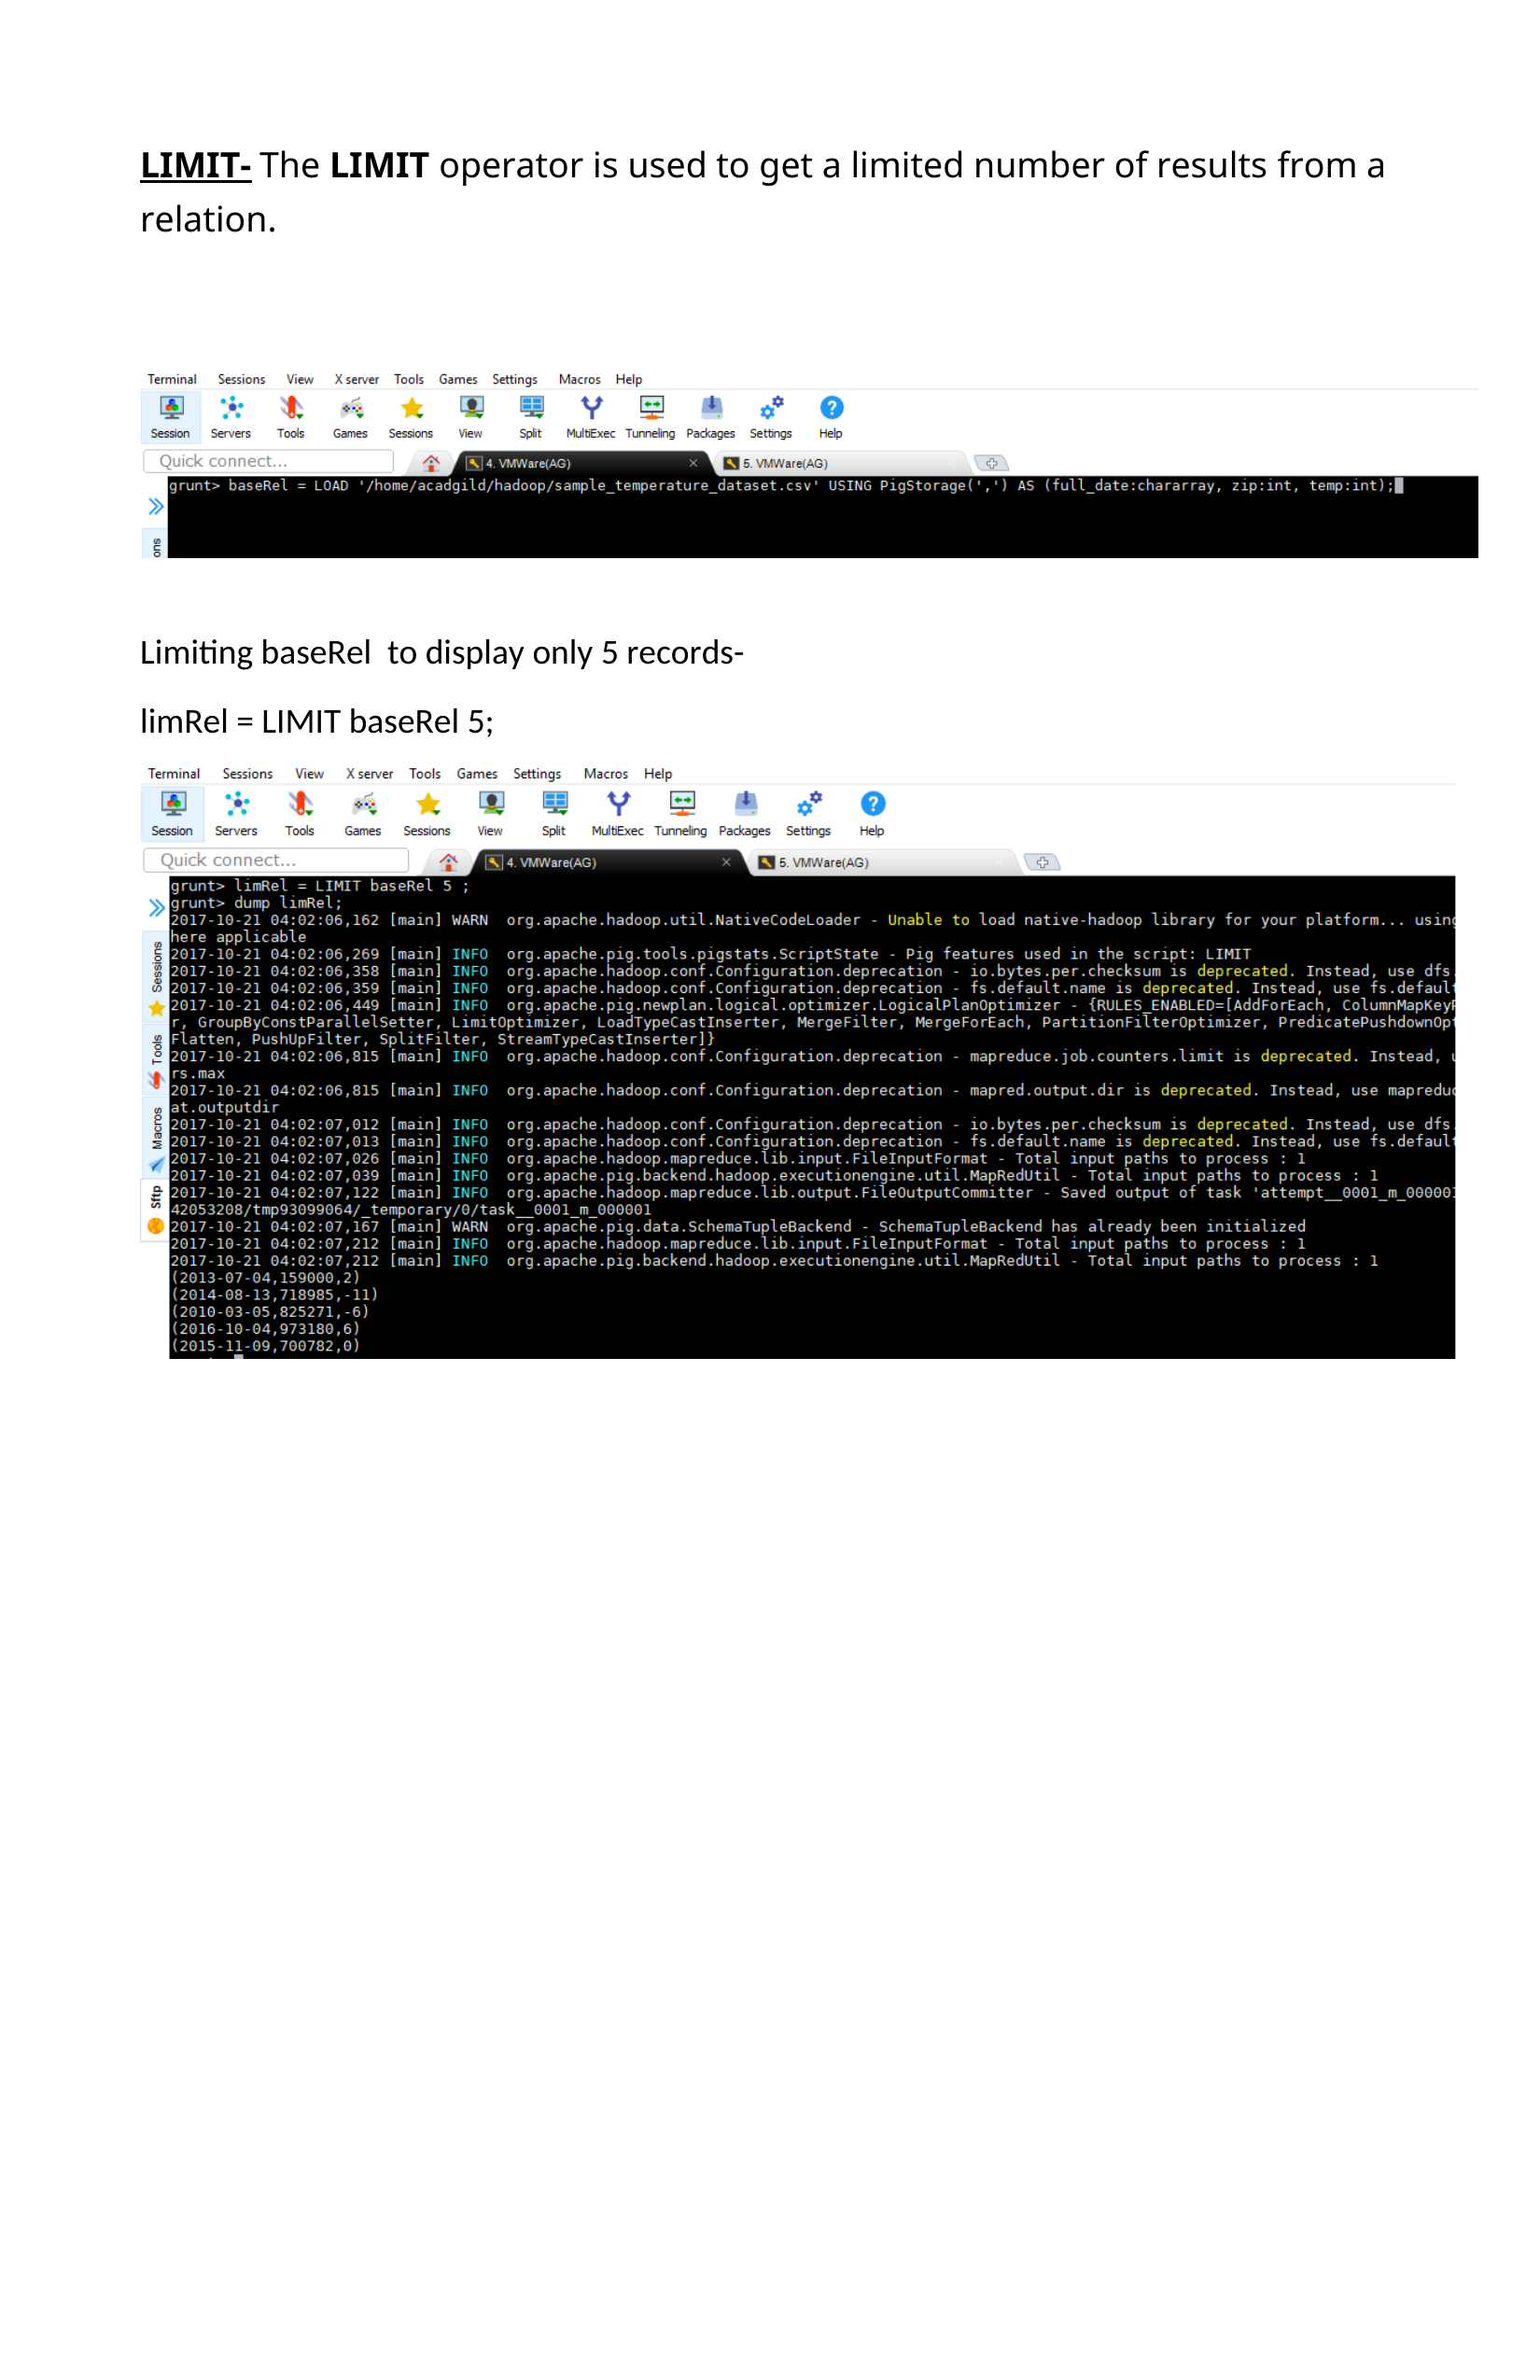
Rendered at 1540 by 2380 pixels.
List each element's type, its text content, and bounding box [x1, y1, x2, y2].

text LIMIT- The LIMIT operator is used to get a limited number of results from a relation. [140, 140, 1400, 243]
picture [140, 368, 1478, 558]
text Limiting baseRel to display only 5 records- [140, 630, 1400, 673]
picture [140, 767, 1456, 1359]
text limRel = LIMIT baseRel 5; [140, 699, 1400, 742]
